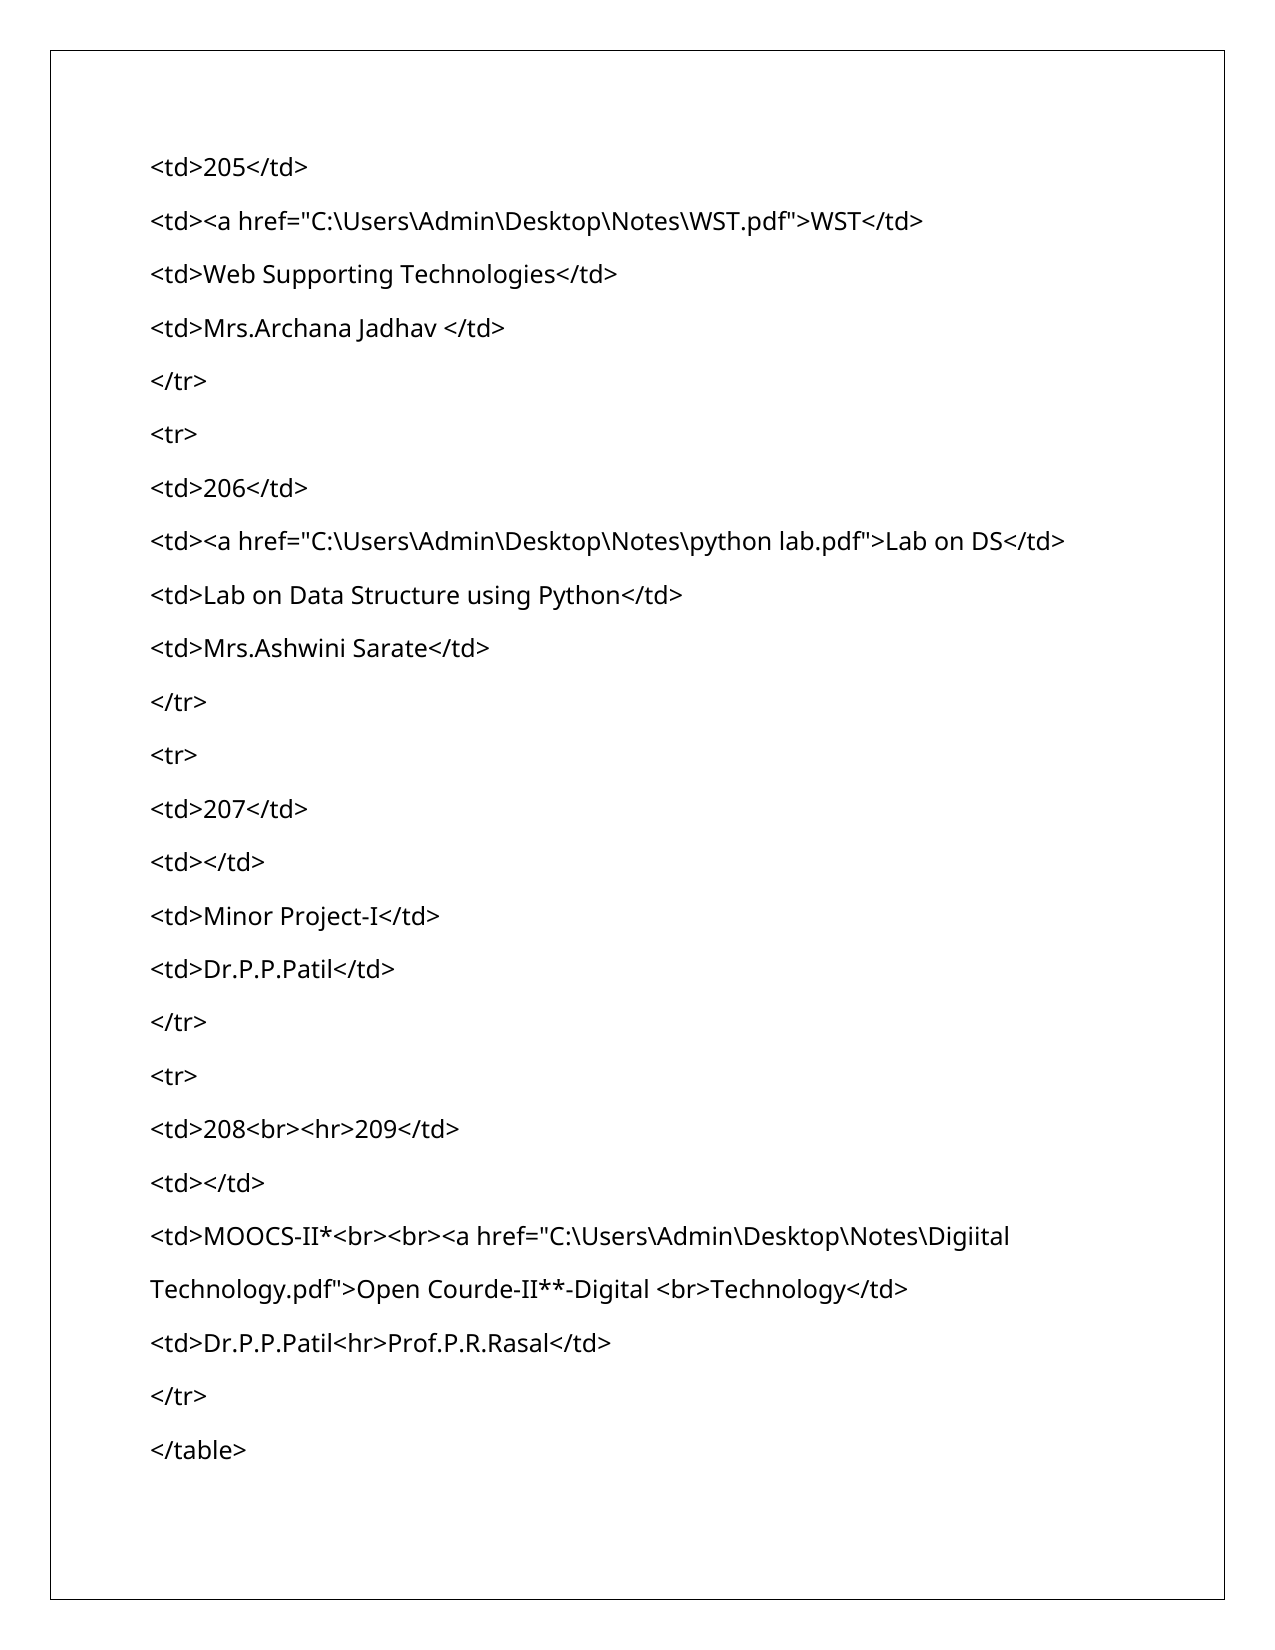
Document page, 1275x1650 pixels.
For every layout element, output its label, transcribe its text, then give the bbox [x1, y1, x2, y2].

text <td>Web Supporting Technologies</td> [150, 257, 1125, 291]
text <td>208<br><hr>209</td> [150, 1112, 1125, 1146]
text <td><a href="C:\Users\Admin\Desktop\Notes\python lab.pdf">Lab on DS</td> [150, 524, 1125, 558]
text <tr> [150, 1058, 1125, 1092]
text <td>206</td> [150, 471, 1125, 505]
text <tr> [150, 738, 1125, 772]
text <td>207</td> [150, 791, 1125, 825]
text <td>Mrs.Archana Jadhav </td> [150, 310, 1125, 344]
text <td></td> [150, 845, 1125, 879]
text <td>205</td> [150, 150, 1125, 184]
text <td>Lab on Data Structure using Python</td> [150, 577, 1125, 612]
text <td>Mrs.Ashwini Sarate</td> [150, 631, 1125, 665]
text </tr> [150, 1379, 1125, 1413]
text </table> [150, 1432, 1125, 1467]
text </tr> [150, 684, 1125, 718]
text <td></td> [150, 1165, 1125, 1199]
text <td>Minor Project-I</td> [150, 898, 1125, 932]
text Technology.pdf">Open Courde-II**-Digital <br>Technology</td> [150, 1272, 1125, 1306]
text <td>Dr.P.P.Patil</td> [150, 952, 1125, 986]
text <td><a href="C:\Users\Admin\Desktop\Notes\WST.pdf">WST</td> [150, 203, 1125, 237]
text <tr> [150, 417, 1125, 451]
text </tr> [150, 1005, 1125, 1039]
text <td>Dr.P.P.Patil<hr>Prof.P.R.Rasal</td> [150, 1326, 1125, 1360]
text <td>MOOCS-II*<br><br><a href="C:\Users\Admin\Desktop\Notes\Digiital [150, 1219, 1125, 1253]
text </tr> [150, 364, 1125, 398]
